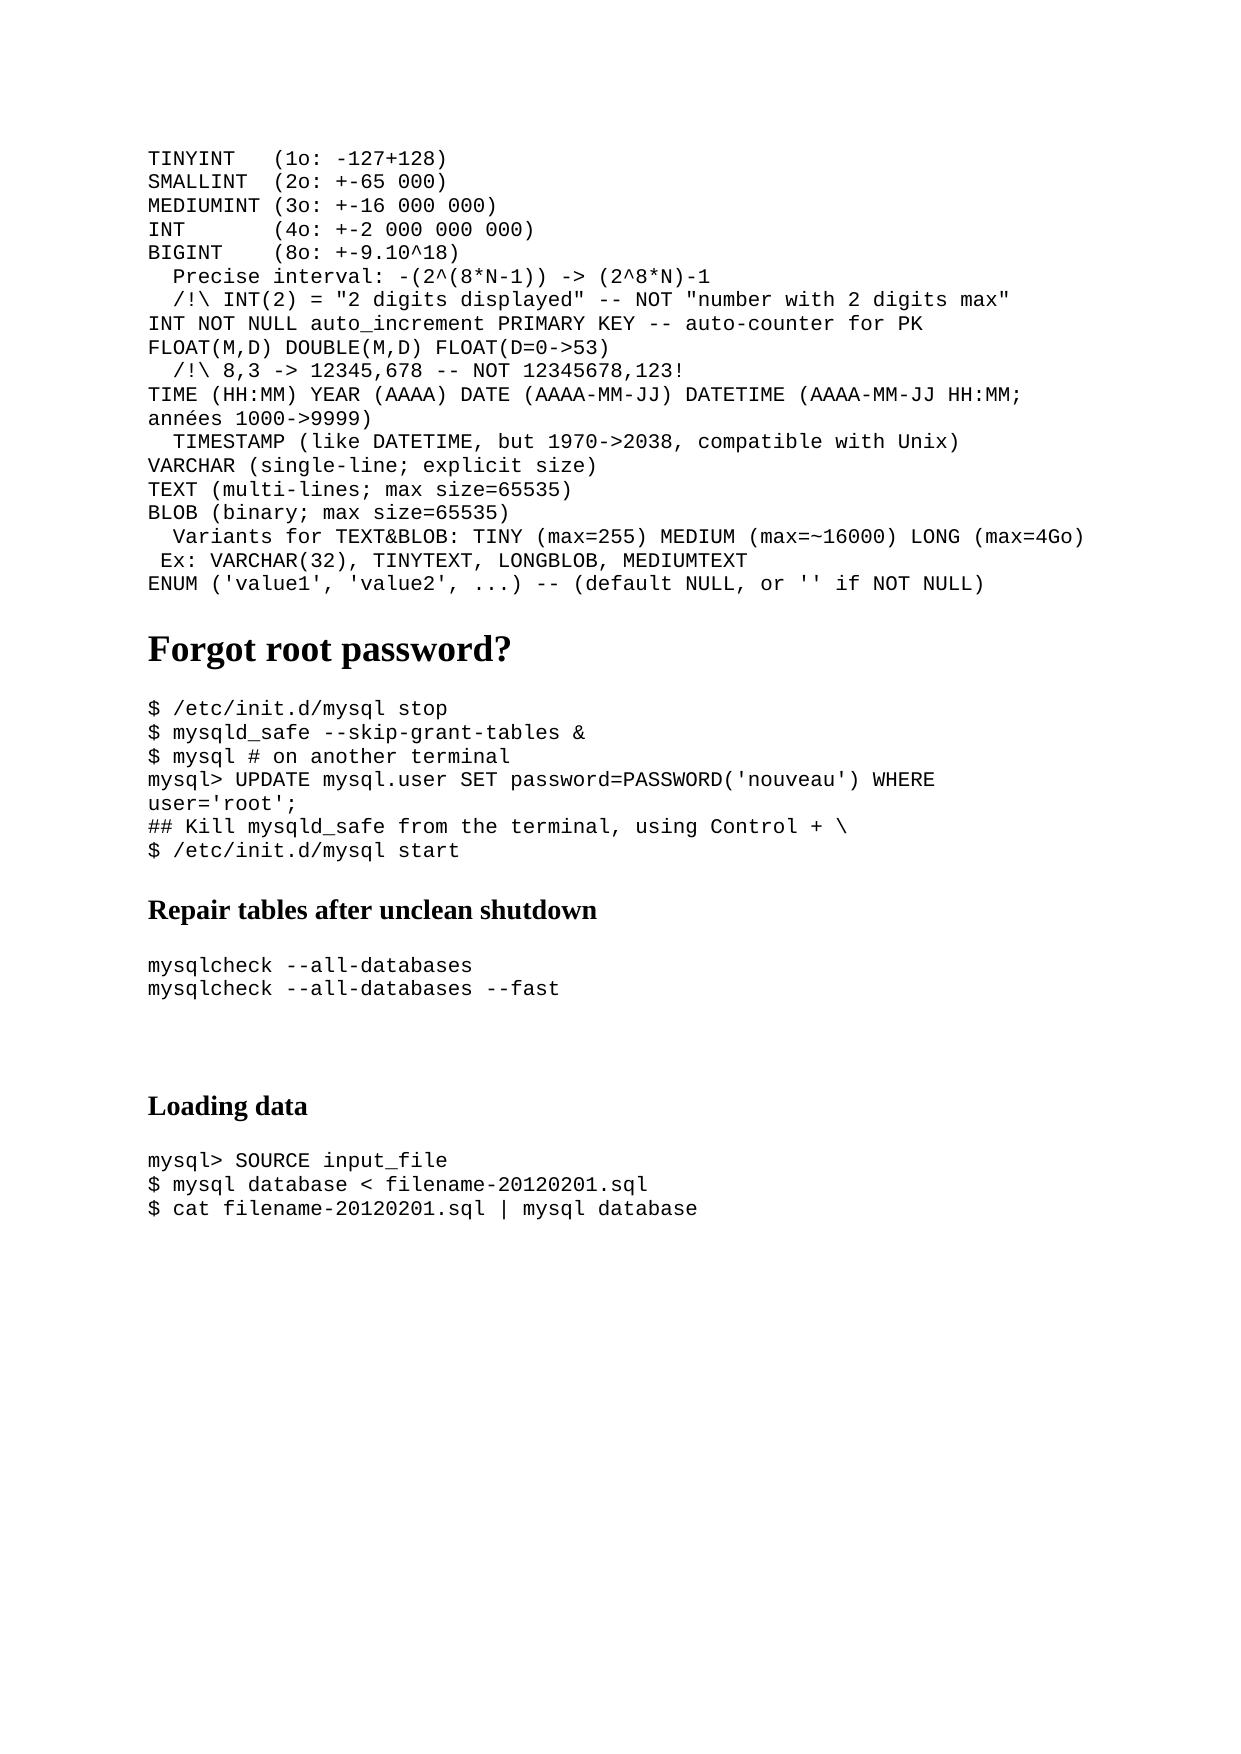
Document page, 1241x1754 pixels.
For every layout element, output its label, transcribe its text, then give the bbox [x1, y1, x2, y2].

text Repair tables after unclean shutdown [148, 893, 1093, 925]
text ## Kill mysqld_safe from the terminal, using Control + \ [148, 817, 1093, 840]
text SMALLINT (2o: +-65 000) [148, 171, 1093, 195]
text Variants for TEXT&BLOB: TINY (max=255) MEDIUM (max=~16000) LONG (max=4Go) [148, 526, 1093, 549]
text ENUM ('value1', 'value2', ...) -- (default NULL, or '' if NOT NULL) [148, 573, 1093, 597]
text $ mysqld_safe --skip-grant-tables & [148, 722, 1093, 746]
text Ex: VARCHAR(32), TINYTEXT, LONGBLOB, MEDIUMTEXT [148, 549, 1093, 573]
text $ /etc/init.d/mysql stop [148, 698, 1093, 722]
text /!\ 8,3 -> 12345,678 -- NOT 12345678,123! [148, 360, 1093, 384]
text Forgot root password? [148, 626, 1093, 669]
text $ /etc/init.d/mysql start [148, 840, 1093, 864]
text MEDIUMINT (3o: +-16 000 000) [148, 195, 1093, 218]
text mysqlcheck --all-databases [148, 954, 1093, 978]
text TIME (HH:MM) YEAR (AAAA) DATE (AAAA-MM-JJ) DATETIME (AAAA-MM-JJ HH:MM; années 1000->9999) [148, 384, 1093, 431]
text $ cat filename-20120201.sql | mysql database [148, 1198, 1093, 1221]
text Loading data [148, 1089, 1093, 1121]
text mysqlcheck --all-databases --fast [148, 978, 1093, 1002]
text BLOB (binary; max size=65535) [148, 502, 1093, 526]
text TIMESTAMP (like DATETIME, but 1970->2038, compatible with Unix) [148, 431, 1093, 455]
text mysql> SOURCE input_file [148, 1151, 1093, 1174]
text VARCHAR (single-line; explicit size) [148, 455, 1093, 479]
text INT (4o: +-2 000 000 000) [148, 218, 1093, 242]
text Precise interval: -(2^(8*N-1)) -> (2^8*N)-1 [148, 266, 1093, 289]
text BIGINT (8o: +-9.10^18) [148, 242, 1093, 266]
text FLOAT(M,D) DOUBLE(M,D) FLOAT(D=0->53) [148, 337, 1093, 360]
text INT NOT NULL auto_increment PRIMARY KEY -- auto-counter for PK [148, 313, 1093, 337]
text $ mysql database < filename-20120201.sql [148, 1174, 1093, 1198]
text TEXT (multi-lines; max size=65535) [148, 479, 1093, 502]
text mysql> UPDATE mysql.user SET password=PASSWORD('nouveau') WHERE user='root'; [148, 769, 1093, 817]
text /!\ INT(2) = "2 digits displayed" -- NOT "number with 2 digits max" [148, 289, 1093, 313]
text $ mysql # on another terminal [148, 746, 1093, 769]
text TINYINT (1o: -127+128) [148, 148, 1093, 171]
